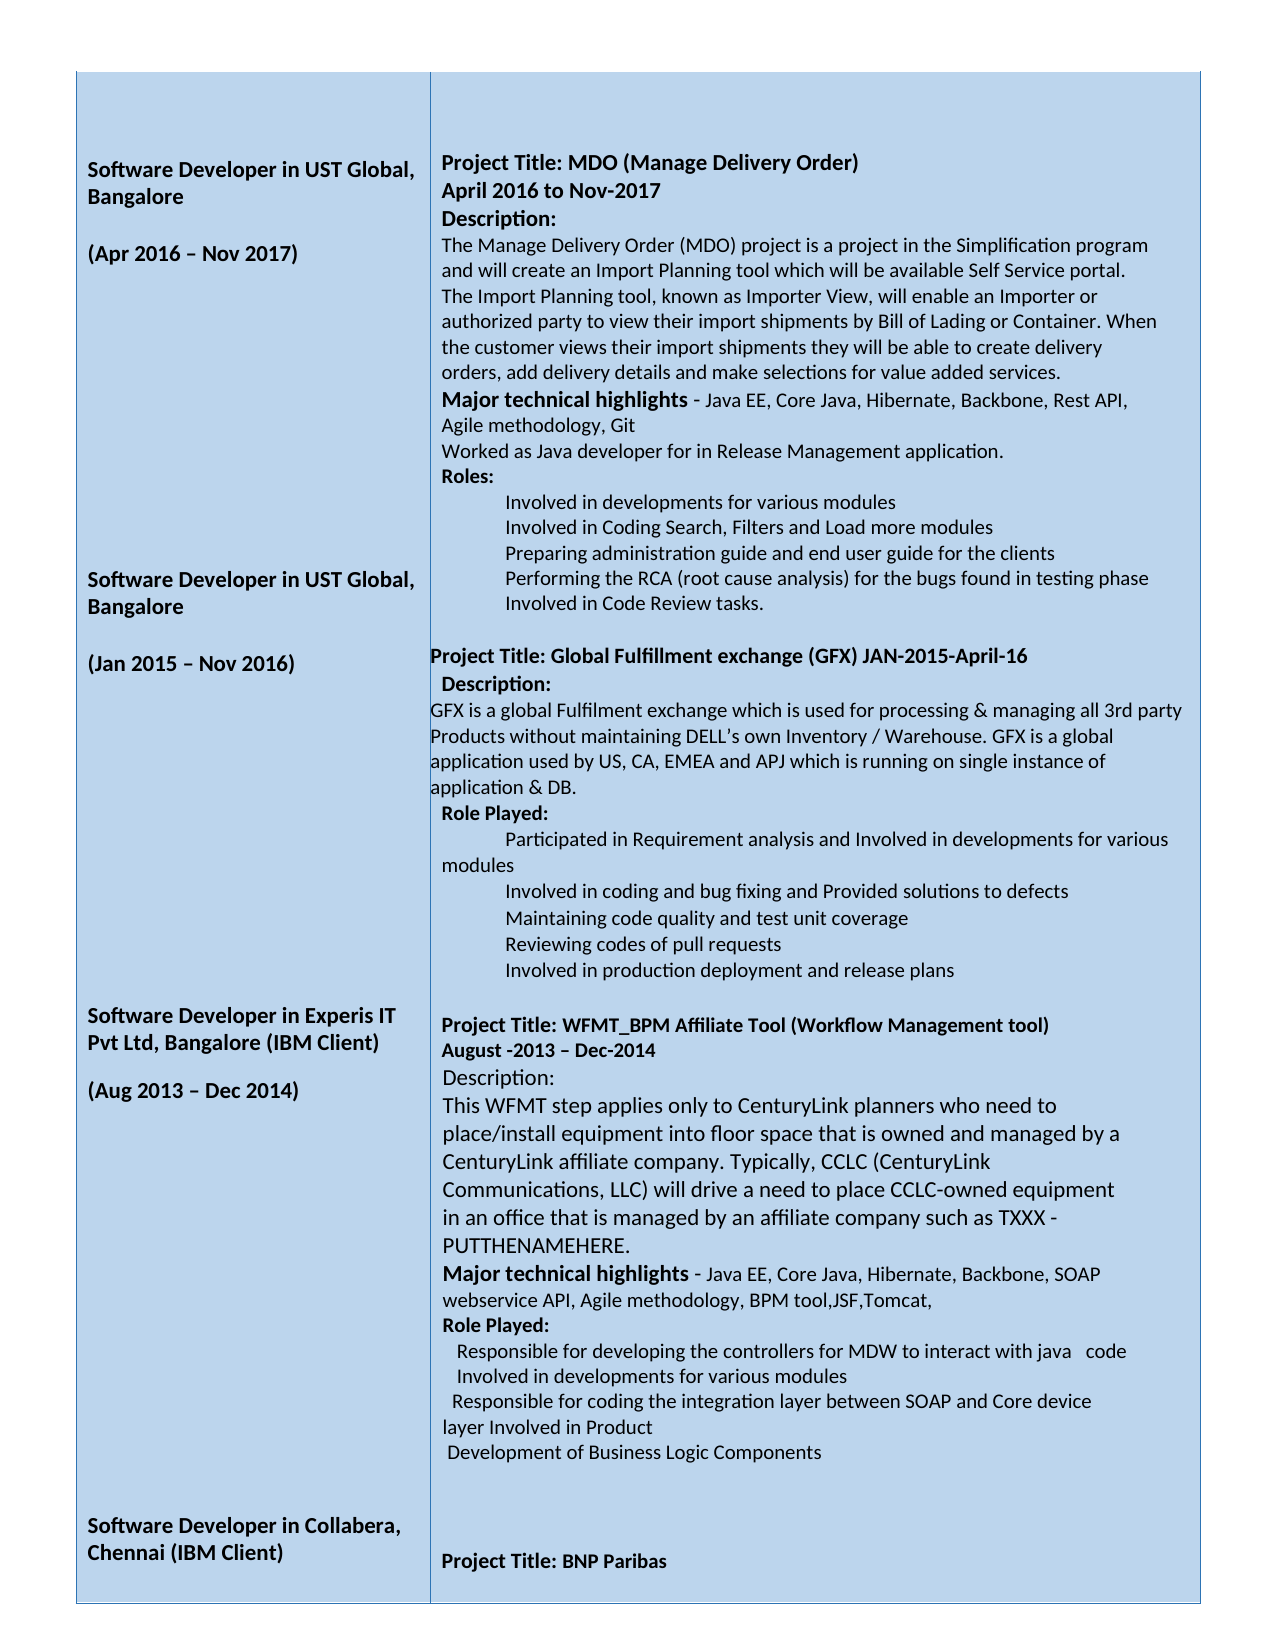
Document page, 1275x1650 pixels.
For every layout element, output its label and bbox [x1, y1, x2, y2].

table_cell [77, 72, 430, 1602]
table_cell [431, 72, 1200, 1602]
